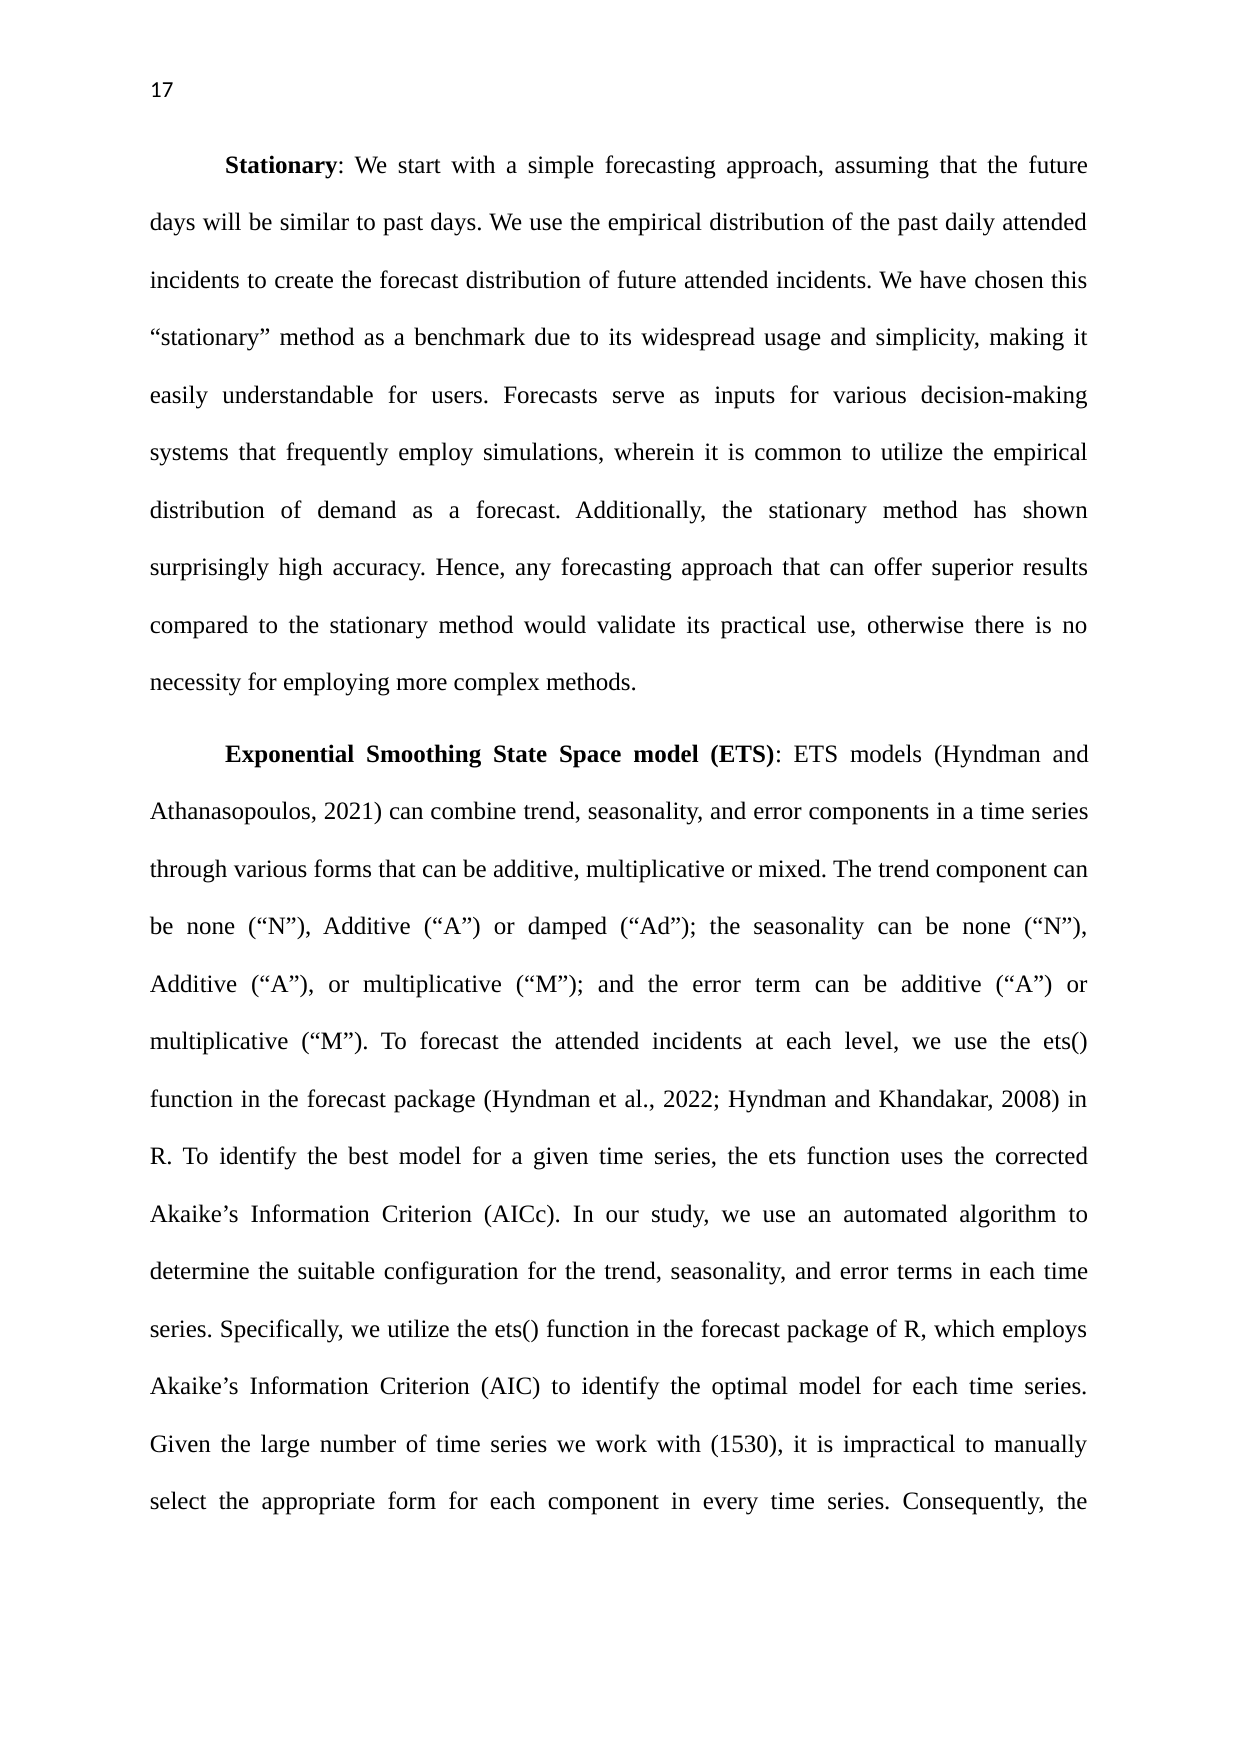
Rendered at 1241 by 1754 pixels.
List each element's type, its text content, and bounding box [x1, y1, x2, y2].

text Stationary: We start with a simple forecasting approach, assuming that the future days will be similar to past days. We use the empirical distribution of the past daily attended incidents to create the forecast distribution of future attended incidents. We have chosen this “stationary” method as a benchmark due to its widespread usage and simplicity, making it easily understandable for users. Forecasts serve as inputs for various decision-making systems that frequently employ simulations, wherein it is common to utilize the empirical distribution of demand as a forecast. Additionally, the stationary method has shown surprisingly high accuracy. Hence, any forecasting approach that can offer superior results compared to the stationary method would validate its practical use, otherwise there is no necessity for employing more complex methods. [149, 150, 1089, 696]
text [149, 739, 1089, 1515]
